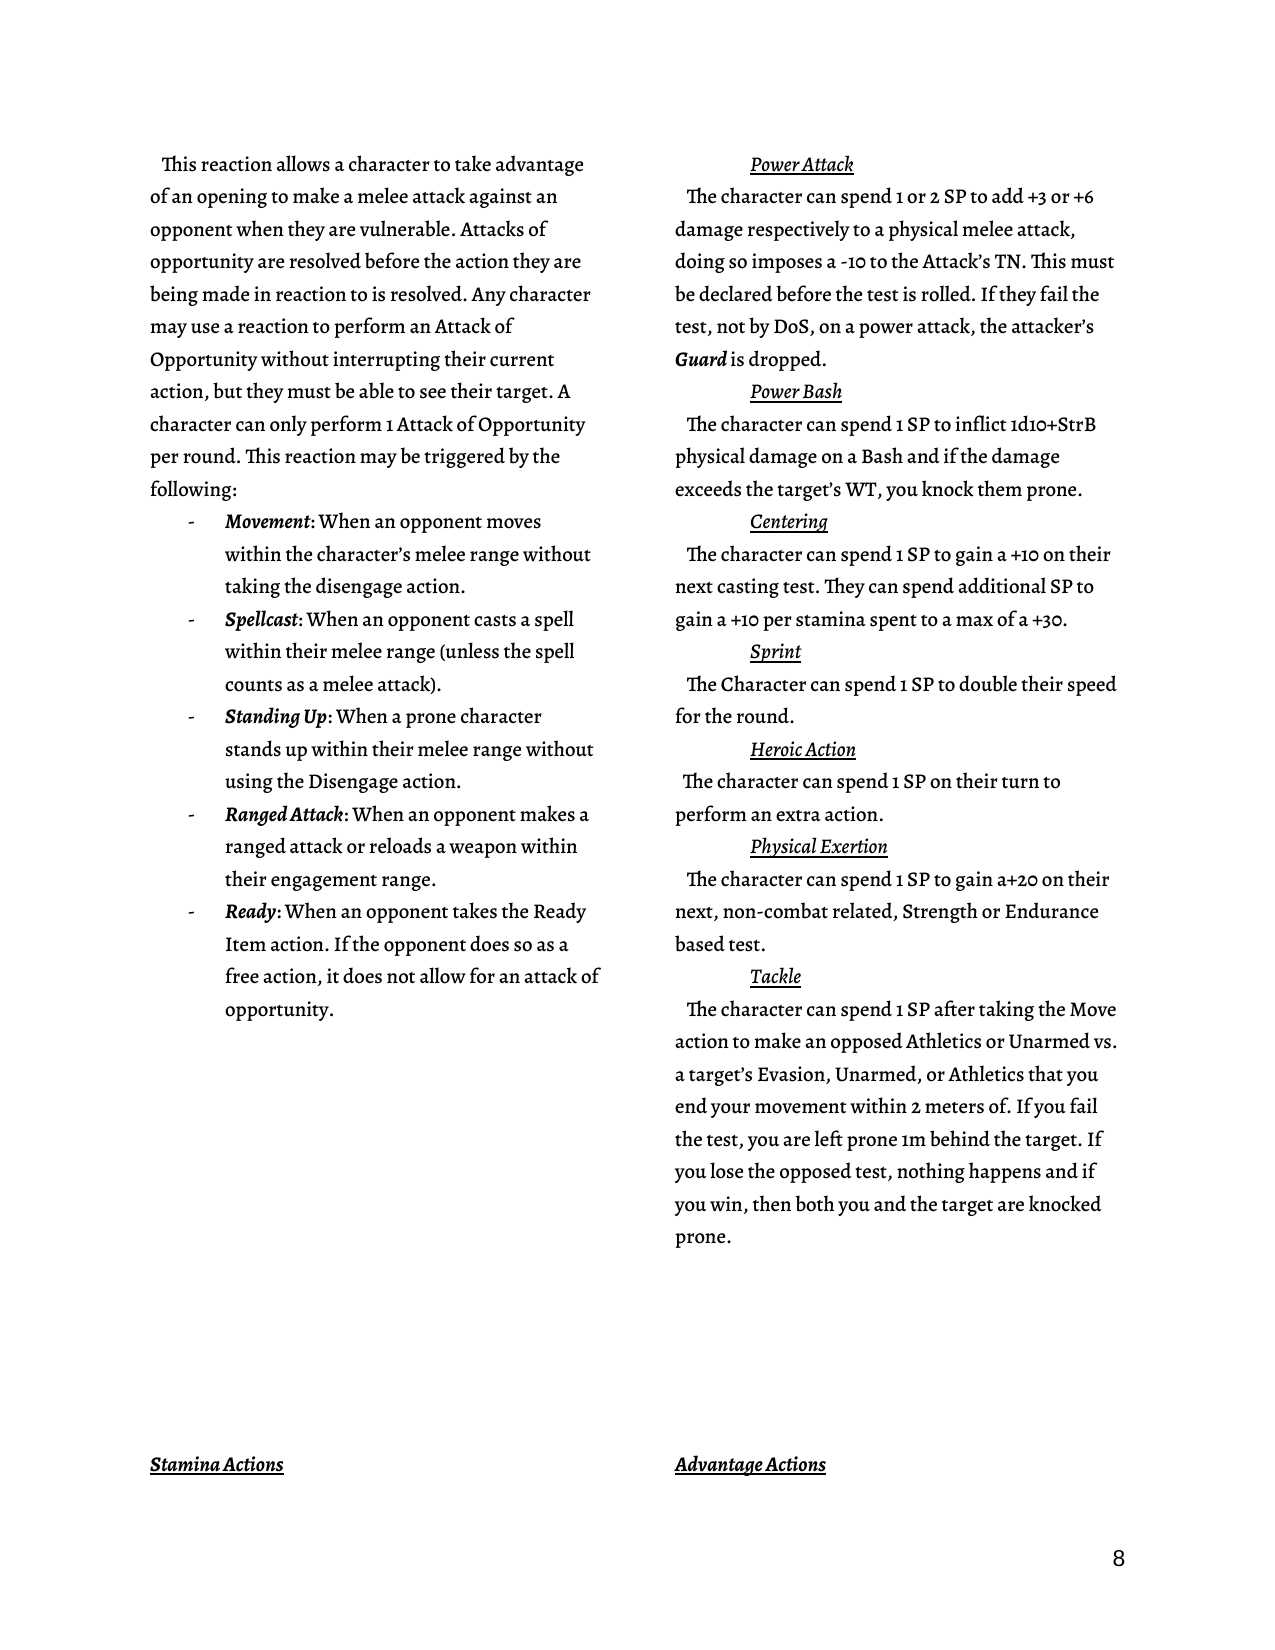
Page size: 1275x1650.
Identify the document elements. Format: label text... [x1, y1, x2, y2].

text Advantage Actions [675, 1450, 1125, 1478]
text Sprint [750, 637, 1125, 666]
text The character can spend 1 SP to gain a+20 on their next, non-combat related, Strength or Endurance based test. [675, 865, 1125, 958]
text The character can spend 1 or 2 SP to add +3 or +6 damage respectively to a physical melee attack, doing so imposes a -10 to the Attack’s TN. This must be declared before the test is rolled. If they fail the test, not by DoS, on a power attack, the attacker’s Guard is dropped. [675, 182, 1125, 373]
text This reaction allows a character to take advantage of an opening to make a melee attack against an opponent when they are vulnerable. Attacks of opportunity are resolved before the action they are being made in reaction to is resolved. Any character may use a reaction to perform an Attack of Opportunity without interrupting their current action, but they must be able to see their target. A character can only perform 1 Attack of Opportunity per round. This reaction may be triggered by the following: [150, 150, 600, 503]
list Spellcast: When an opponent casts a spell within their melee range (unless the spell counts as a melee attack). [187, 605, 600, 698]
list Ranged Attack: When an opponent makes a ranged attack or reloads a weapon within their engagement range. [187, 800, 600, 893]
text The character can spend 1 SP on their turn to perform an extra action. [675, 767, 1125, 828]
text Tackle [750, 962, 1125, 991]
text The character can spend 1 SP to gain a +10 on their next casting test. They can spend additional SP to gain a +10 per stamina spent to a max of a +30. [675, 540, 1125, 633]
text Power Attack [750, 150, 1125, 178]
text Power Bash [750, 377, 1125, 406]
text Physical Exertion [750, 832, 1125, 861]
text The Character can spend 1 SP to double their speed for the round. [675, 670, 1125, 731]
list Movement: When an opponent moves within the character’s melee range without taking the disengage action. [187, 507, 600, 601]
list Ready: When an opponent takes the Ready Item action. If the opponent does so as a free action, it does not allow for an attack of opportunity. [187, 897, 600, 1023]
text The character can spend 1 SP after taking the Move action to make an opposed Athletics or Unarmed vs. a target’s Evasion, Unarmed, or Athletics that you end your movement within 2 meters of. If you fail the test, you are left prone 1m behind the target. If you lose the opposed test, nothing happens and if you win, then both you and the target are knocked prone. [675, 995, 1125, 1251]
text Centering [750, 507, 1125, 536]
text Heroic Action [750, 735, 1125, 763]
text The character can spend 1 SP to inflict 1d10+StrB physical damage on a Bash and if the damage exceeds the target’s WT, you knock them prone. [675, 410, 1125, 503]
list Standing Up: When a prone character stands up within their melee range without using the Disengage action. [187, 702, 600, 796]
text Stamina Actions [150, 1450, 600, 1478]
